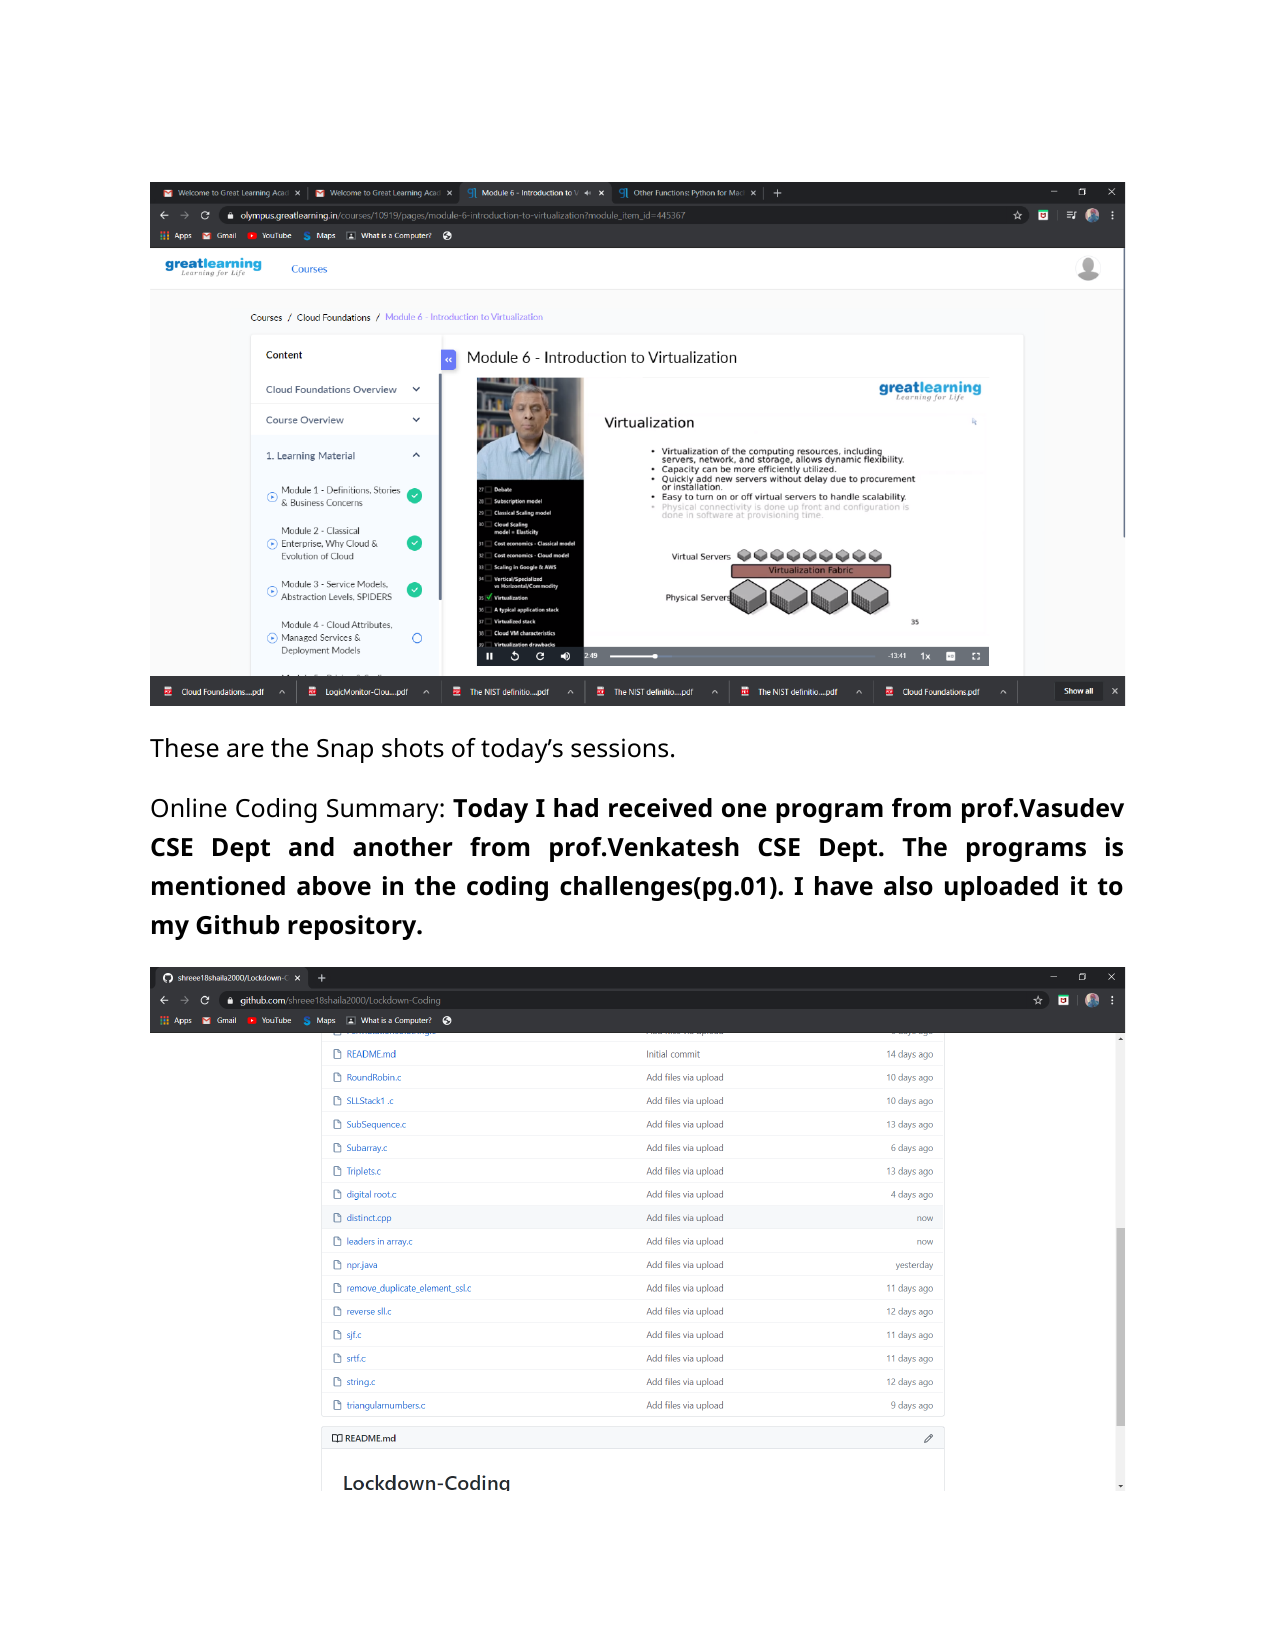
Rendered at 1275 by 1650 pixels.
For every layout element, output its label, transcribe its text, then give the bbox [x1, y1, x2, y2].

picture [150, 967, 1125, 1491]
picture [150, 182, 1125, 706]
text Online Coding Summary: Today I had received one program from prof.Vasudev CSE Dept and another from prof.Venkatesh CSE Dept. The programs is mentioned above in the coding challenges(pg.01). I have also uploaded it to my Github repository. [150, 790, 1125, 942]
text These are the Snap shots of today’s sessions. [150, 730, 1125, 764]
